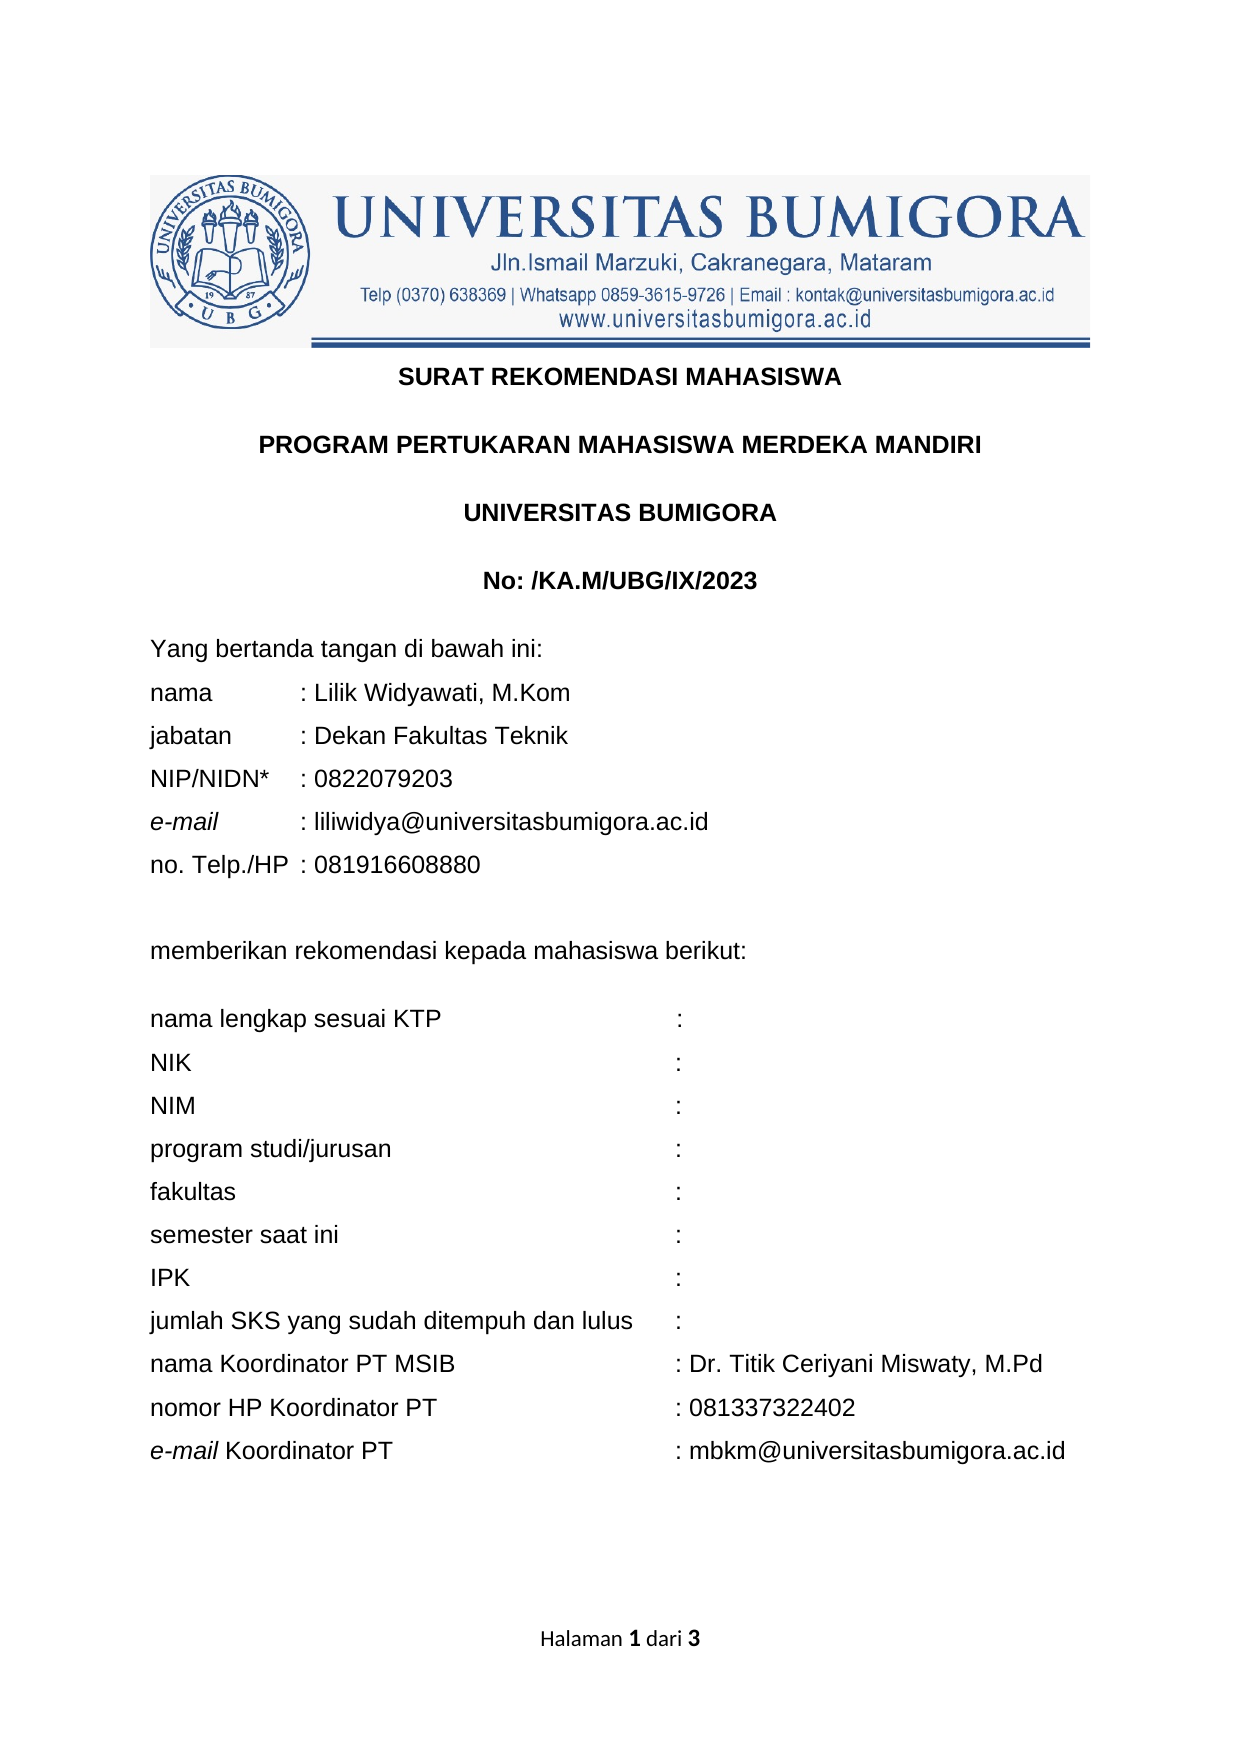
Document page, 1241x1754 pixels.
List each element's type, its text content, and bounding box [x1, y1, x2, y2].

text semester saat ini : [150, 1220, 1090, 1249]
text e-mail Koordinator PT : mbkm@universitasbumigora.ac.id [150, 1436, 1090, 1464]
text nama Koordinator PT MSIB : Dr. Titik Ceriyani Miswaty, M.Pd [150, 1349, 1090, 1378]
text SURAT REKOMENDASI MAHASISWA [150, 348, 1090, 391]
text jabatan : Dekan Fakultas Teknik [150, 721, 1090, 749]
text NIK : [150, 1048, 1090, 1076]
text memberikan rekomendasi kepada mahasiswa berikut: [150, 936, 1090, 965]
text fakultas : [150, 1177, 1090, 1206]
text Yang bertanda tangan di bawah ini: [150, 634, 1090, 663]
text IPK : [150, 1263, 1090, 1292]
text nama : Lilik Widyawati, M.Kom [150, 678, 1090, 706]
text nomor HP Koordinator PT : 081337322402 [150, 1393, 1090, 1421]
text NIP/NIDN* : 0822079203 [150, 764, 1090, 793]
text program studi/jurusan : [150, 1134, 1090, 1163]
text PROGRAM PERTUKARAN MAHASISWA MERDEKA MANDIRI [150, 430, 1090, 459]
text NIM : [150, 1091, 1090, 1119]
picture [150, 175, 1091, 348]
text no. Telp./HP : 081916608880 [150, 850, 1090, 879]
text e-mail : liliwidya@universitasbumigora.ac.id [150, 807, 1090, 836]
text nama lengkap sesuai KTP : [150, 1004, 1090, 1033]
text jumlah SKS yang sudah ditempuh dan lulus : [150, 1306, 1090, 1335]
text UNIVERSITAS BUMIGORA [150, 498, 1090, 527]
text No: /KA.M/UBG/IX/2023 [150, 566, 1090, 595]
